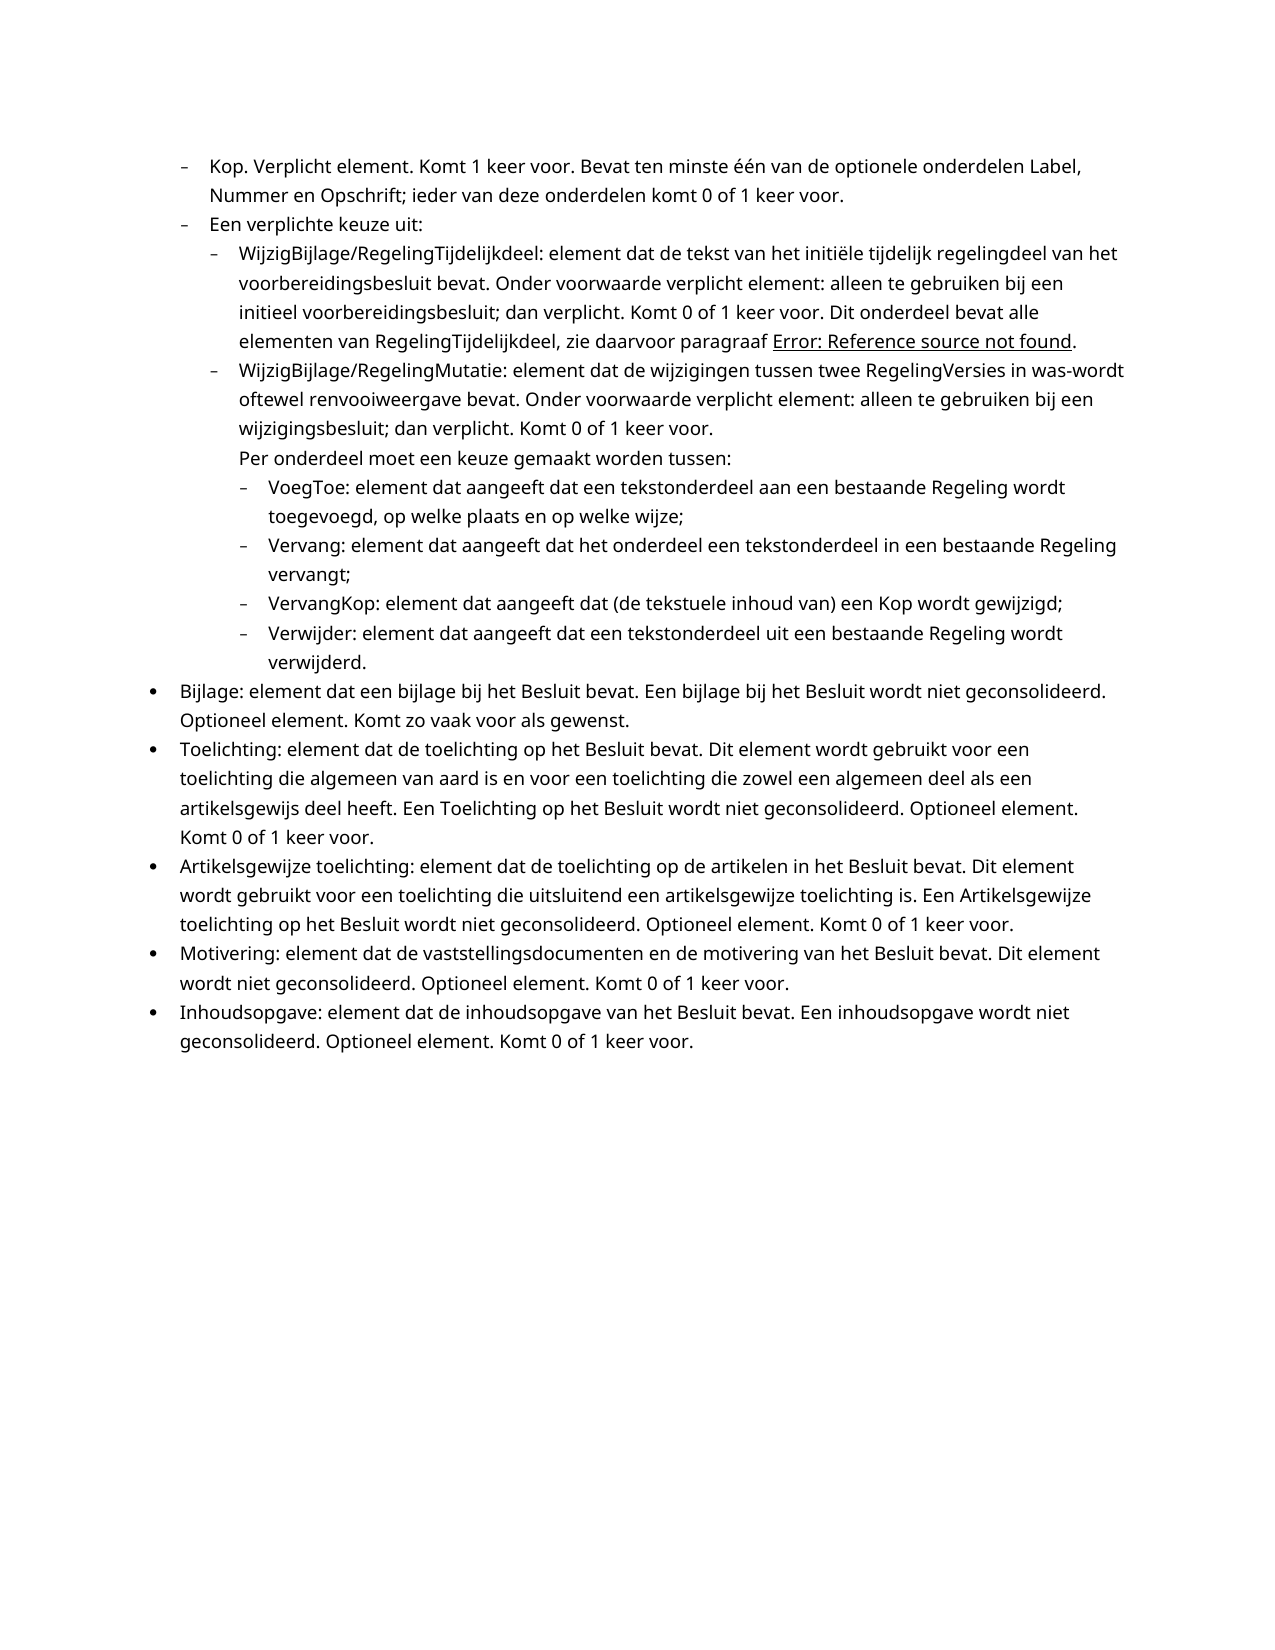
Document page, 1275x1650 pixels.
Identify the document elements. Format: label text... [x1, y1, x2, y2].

text Artikelsgewijze toelichting: element dat de toelichting op de artikelen in het Besluit bevat. Dit element wordt gebruikt voor een toelichting die uitsluitend een artikelsgewijze toelichting is. Een Artikelsgewijze toelichting op het Besluit wordt niet geconsolideerd. Optioneel element. Komt 0 of 1 keer voor. [150, 850, 1125, 937]
text WijzigBijlage/RegelingMutatie: element dat de wijzigingen tussen twee RegelingVersies in was-wordt oftewel renvooiweergave bevat. Onder voorwaarde verplicht element: alleen te gebruiken bij een wijzigingsbesluit; dan verplicht. Komt 0 of 1 keer voor. Per onderdeel moet een keuze gemaakt worden tussen: [209, 354, 1125, 471]
text Bijlage: element dat een bijlage bij het Besluit bevat. Een bijlage bij het Besluit wordt niet geconsolideerd. Optioneel element. Komt zo vaak voor als gewenst. [150, 675, 1125, 733]
text VoegToe: element dat aangeeft dat een tekstonderdeel aan een bestaande Regeling wordt toegevoegd, op welke plaats en op welke wijze; [239, 471, 1125, 529]
text Toelichting: element dat de toelichting op het Besluit bevat. Dit element wordt gebruikt voor een toelichting die algemeen van aard is en voor een toelichting die zowel een algemeen deel als een artikelsgewijs deel heeft. Een Toelichting op het Besluit wordt niet geconsolideerd. Optioneel element. Komt 0 of 1 keer voor. [150, 733, 1125, 850]
text Verwijder: element dat aangeeft dat een tekstonderdeel uit een bestaande Regeling wordt verwijderd. [239, 617, 1125, 675]
text Vervang: element dat aangeeft dat het onderdeel een tekstonderdeel in een bestaande Regeling vervangt; [239, 529, 1125, 587]
text Motivering: element dat de vaststellingsdocumenten en de motivering van het Besluit bevat. Dit element wordt niet geconsolideerd. Optioneel element. Komt 0 of 1 keer voor. [150, 937, 1125, 996]
text Inhoudsopgave: element dat de inhoudsopgave van het Besluit bevat. Een inhoudsopgave wordt niet geconsolideerd. Optioneel element. Komt 0 of 1 keer voor. [150, 996, 1125, 1054]
text Kop. Verplicht element. Komt 1 keer voor. Bevat ten minste één van de optionele onderdelen Label, Nummer en Opschrift; ieder van deze onderdelen komt 0 of 1 keer voor. [179, 150, 1125, 208]
text Een verplichte keuze uit: [179, 208, 1125, 237]
text VervangKop: element dat aangeeft dat (de tekstuele inhoud van) een Kop wordt gewijzigd; [239, 587, 1125, 617]
